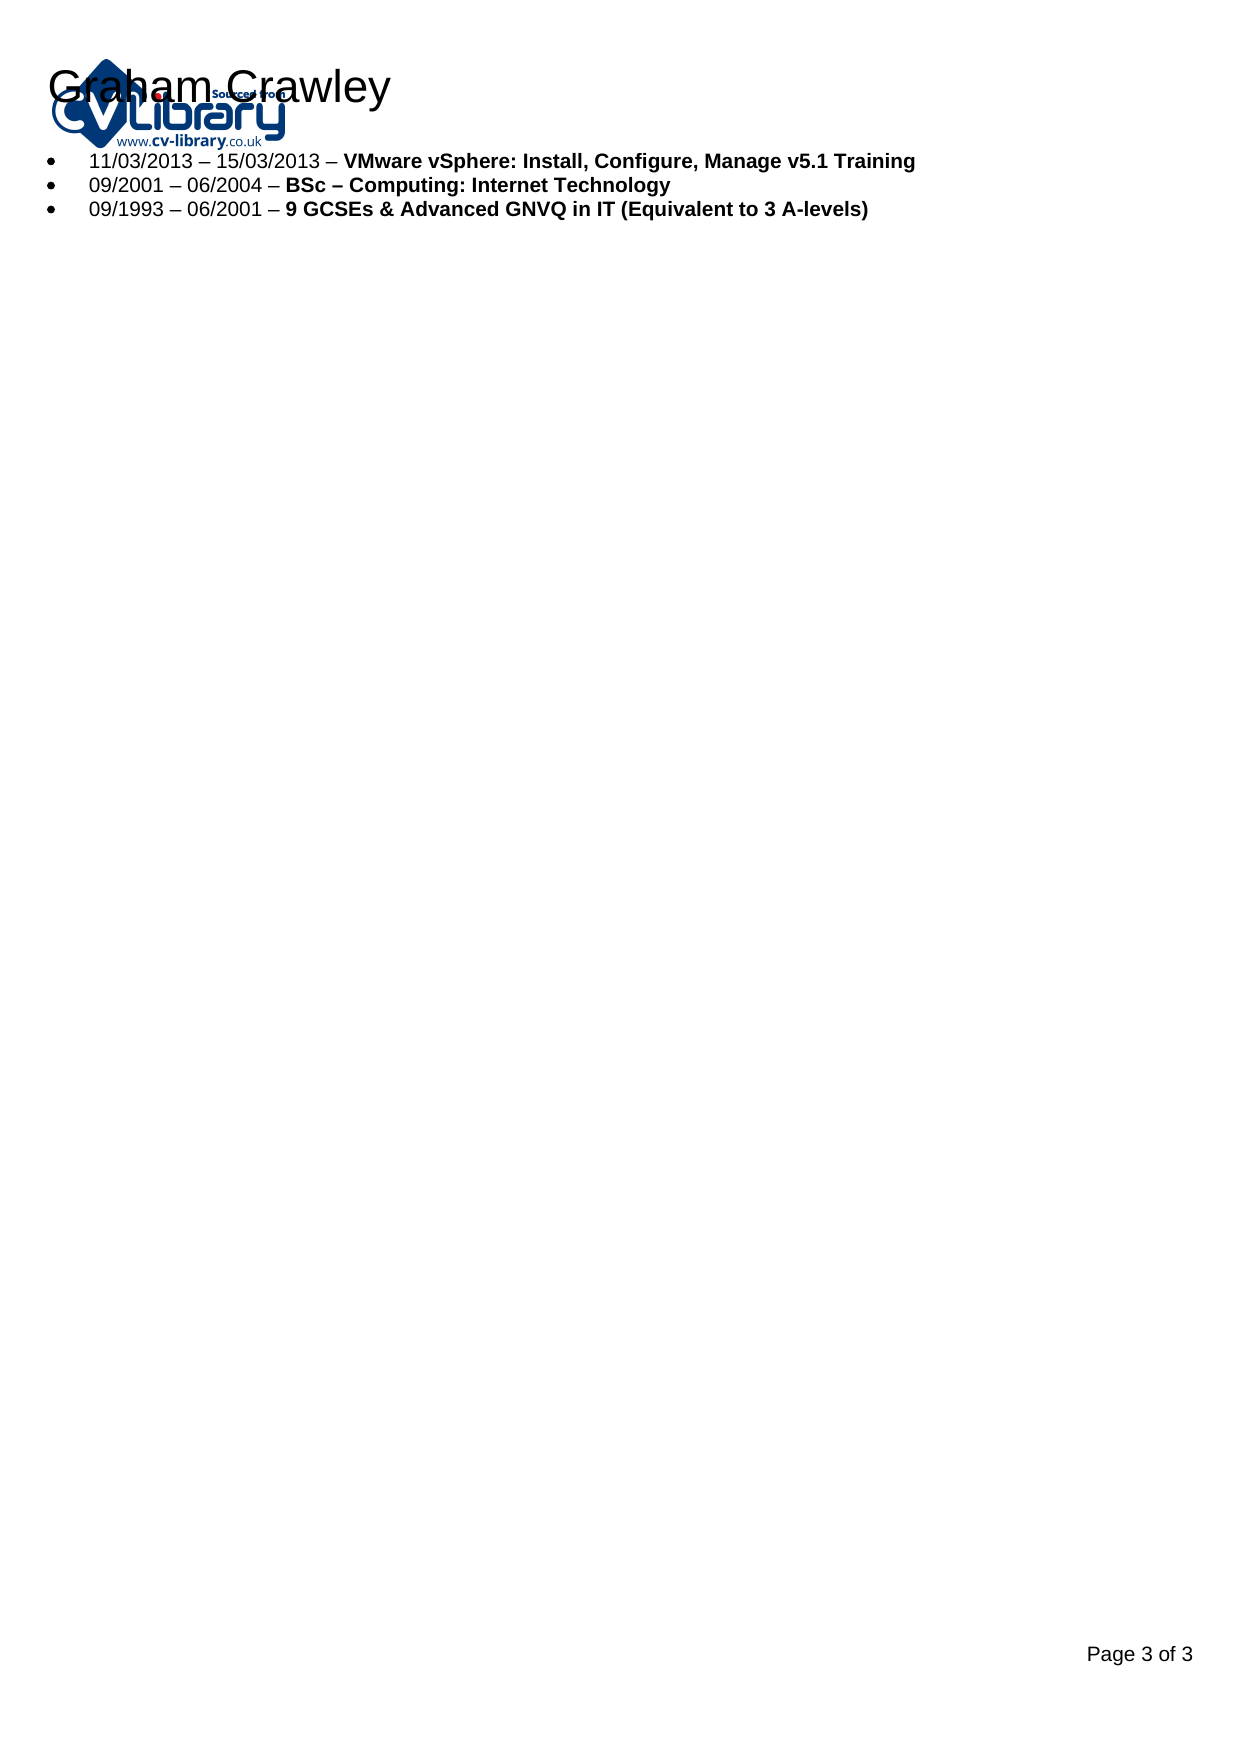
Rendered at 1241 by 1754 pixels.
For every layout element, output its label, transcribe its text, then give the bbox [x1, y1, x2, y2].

picture [280, 90, 290, 99]
list 09/2001 – 06/2004 – BSc – Computing: Internet Technology [47, 173, 1193, 197]
list 11/03/2013 – 15/03/2013 – VMware vSphere: Install, Configure, Manage v5.1 Training [47, 141, 1193, 173]
picture [47, 59, 290, 141]
list 09/1993 – 06/2001 – 9 GCSEs & Advanced GNVQ in IT (Equivalent to 3 A-levels) [47, 197, 1193, 221]
